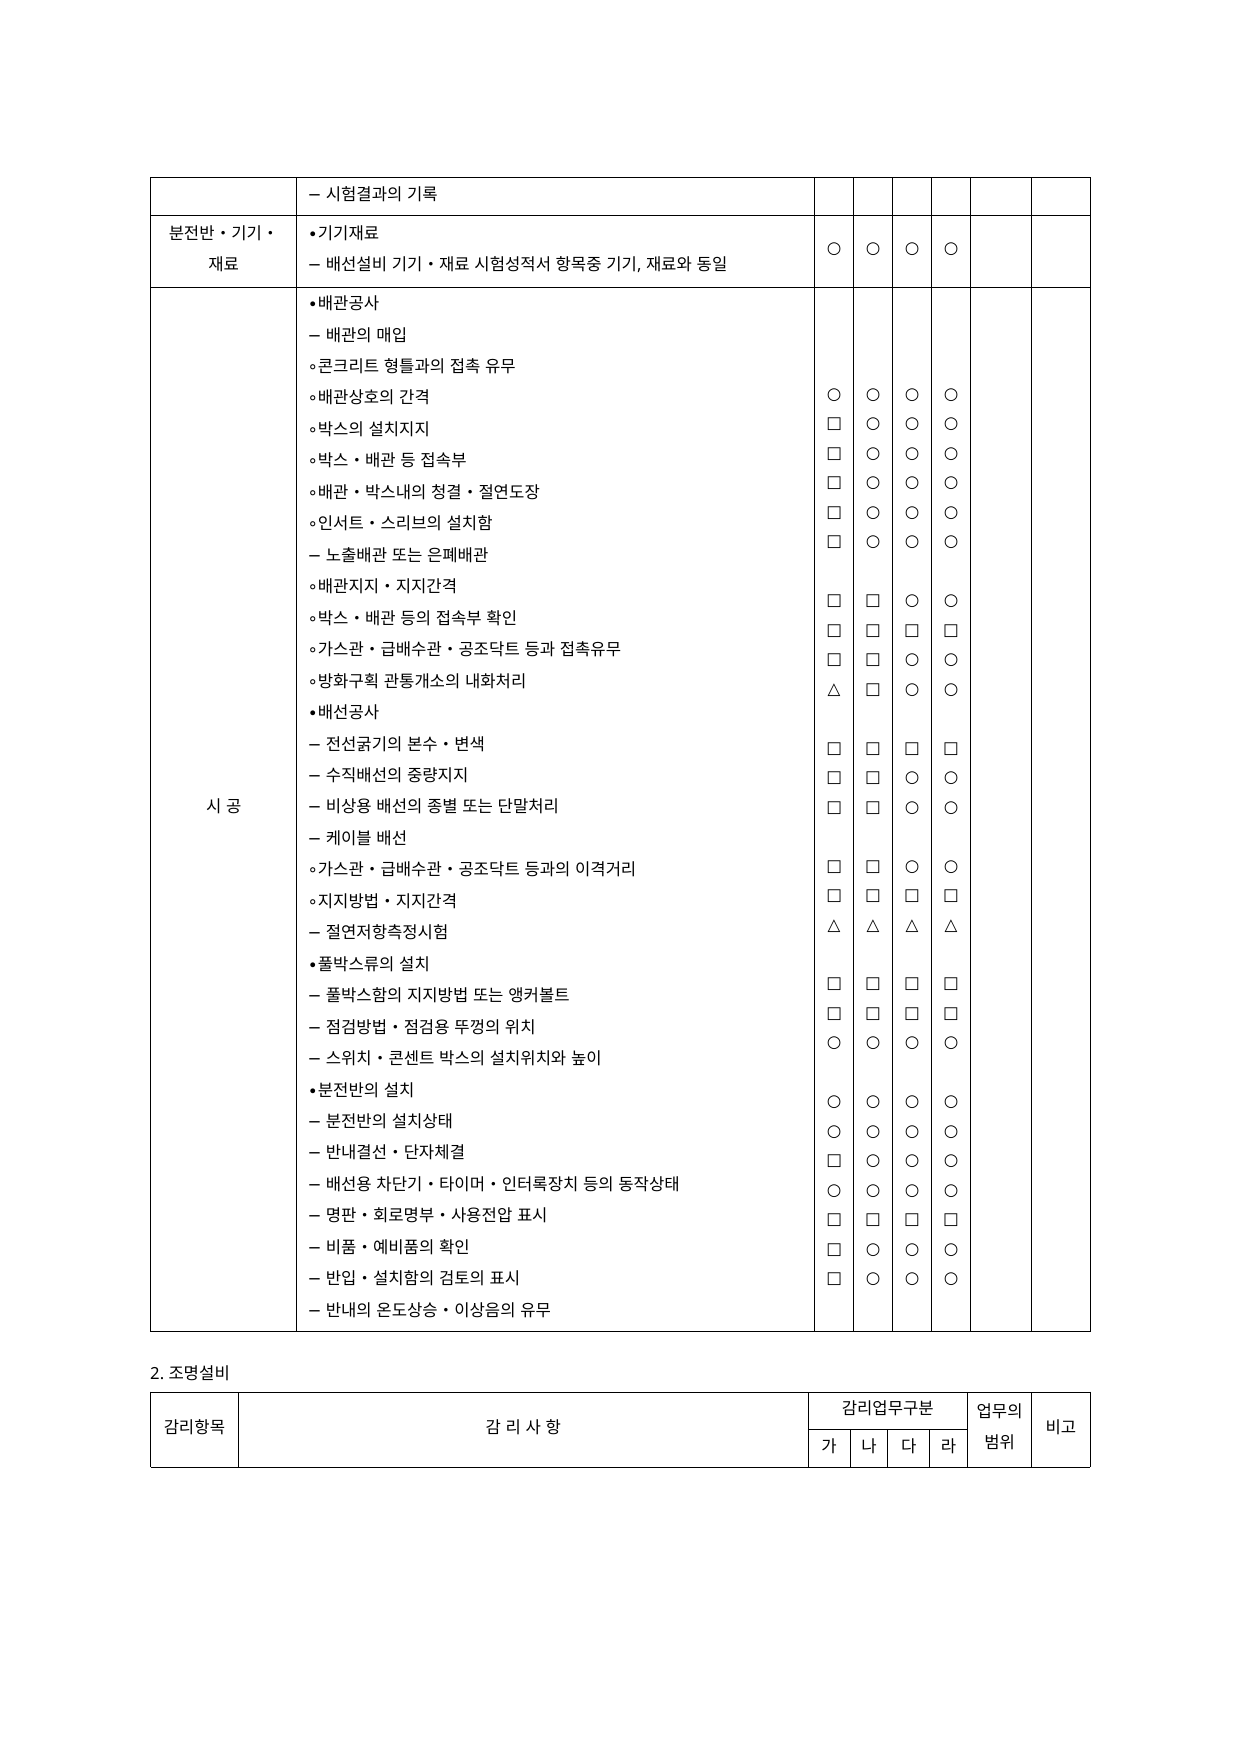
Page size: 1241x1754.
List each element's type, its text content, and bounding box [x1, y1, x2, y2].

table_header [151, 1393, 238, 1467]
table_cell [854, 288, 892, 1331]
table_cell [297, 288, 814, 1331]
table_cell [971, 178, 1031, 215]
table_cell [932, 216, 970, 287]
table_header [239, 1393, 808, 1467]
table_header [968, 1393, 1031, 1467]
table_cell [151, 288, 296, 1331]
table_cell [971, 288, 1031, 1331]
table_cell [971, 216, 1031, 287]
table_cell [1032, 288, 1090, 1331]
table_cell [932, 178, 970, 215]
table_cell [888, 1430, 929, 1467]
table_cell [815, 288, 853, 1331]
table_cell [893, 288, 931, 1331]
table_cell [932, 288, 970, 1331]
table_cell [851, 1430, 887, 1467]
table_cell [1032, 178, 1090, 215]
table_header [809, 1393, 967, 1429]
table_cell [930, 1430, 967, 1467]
text 2. 조명설비 [150, 1360, 1090, 1384]
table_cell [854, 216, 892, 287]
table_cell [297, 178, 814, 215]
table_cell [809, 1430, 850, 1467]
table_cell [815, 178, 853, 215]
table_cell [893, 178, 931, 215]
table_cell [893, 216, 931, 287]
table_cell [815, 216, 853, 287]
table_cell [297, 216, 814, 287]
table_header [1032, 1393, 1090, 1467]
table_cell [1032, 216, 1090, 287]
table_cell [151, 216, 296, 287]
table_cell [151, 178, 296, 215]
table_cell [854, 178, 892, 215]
